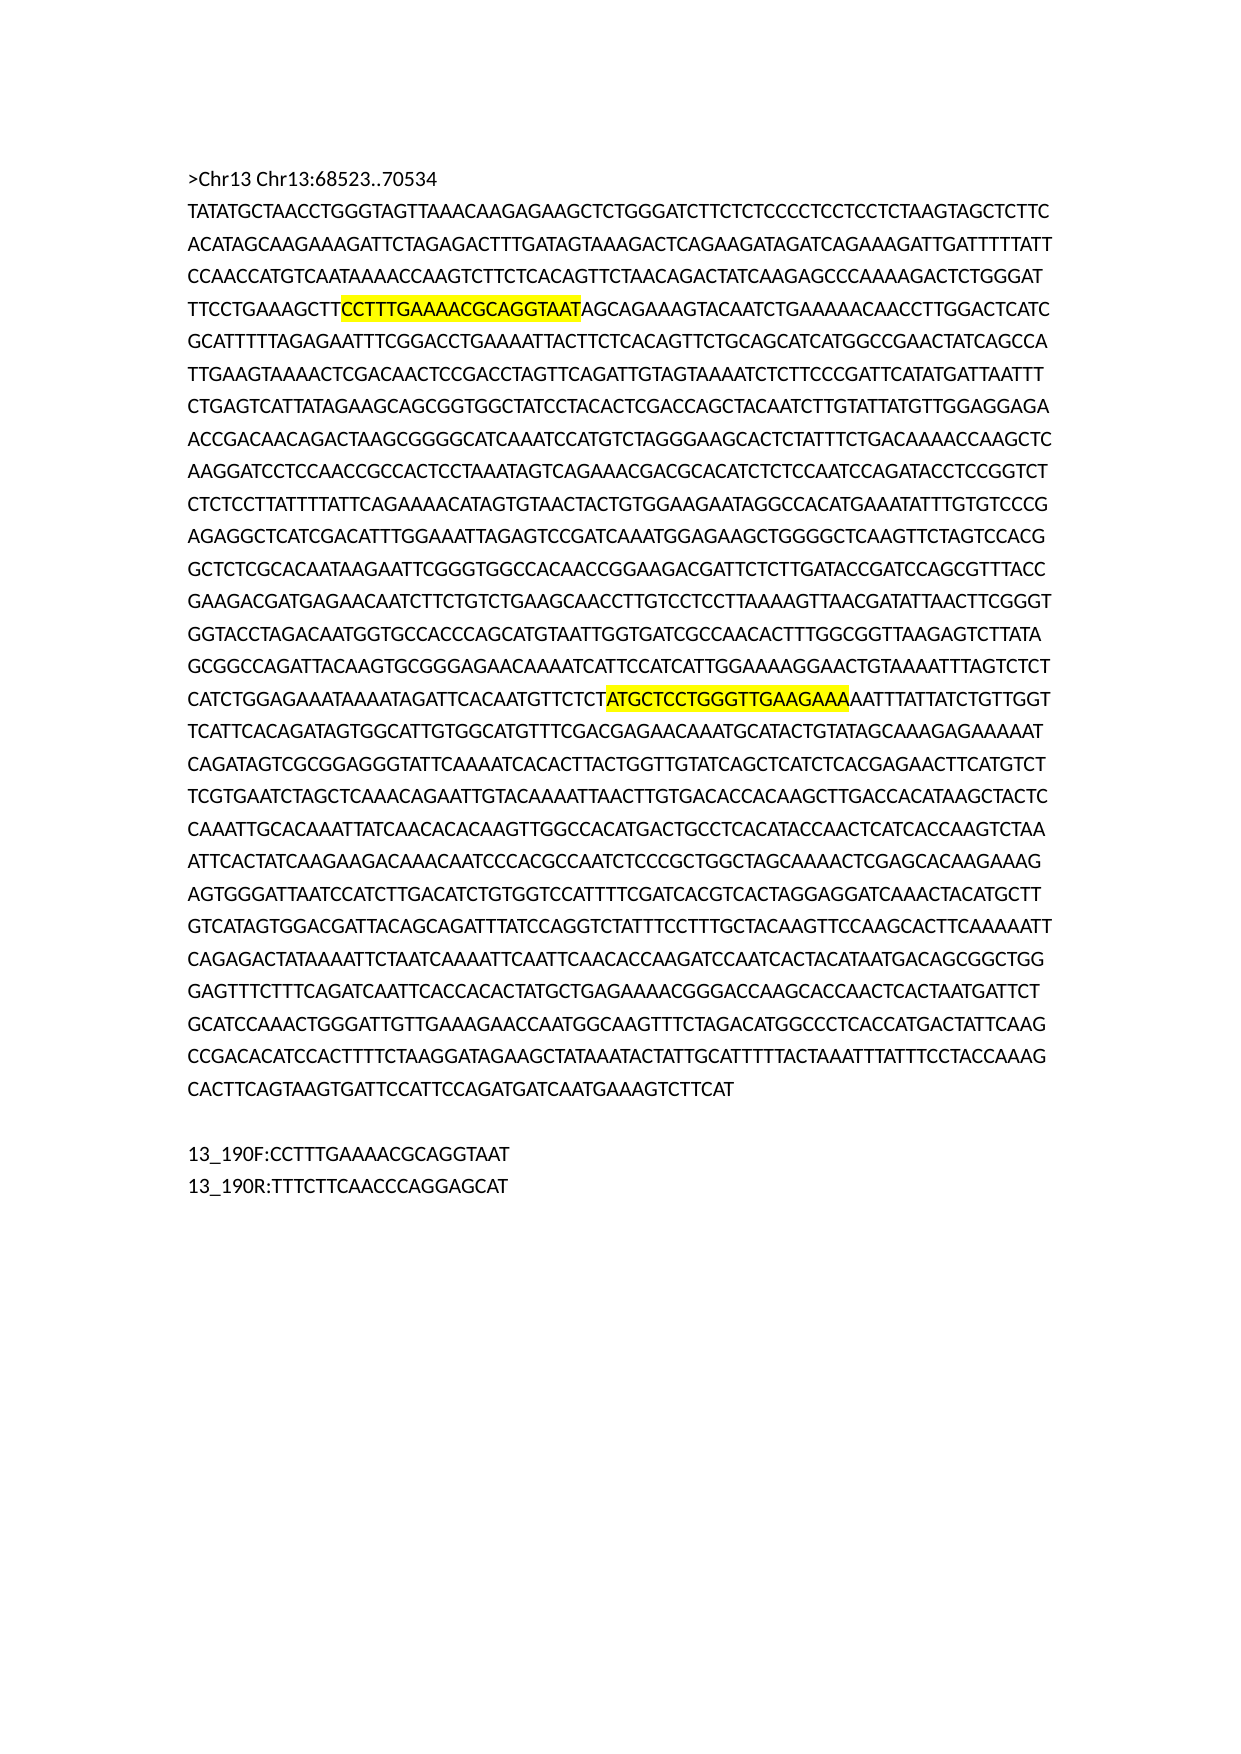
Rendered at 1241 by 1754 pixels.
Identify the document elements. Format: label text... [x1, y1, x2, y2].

text 13_190R:TTTCTTCAACCCAGGAGCAT [187, 1169, 1053, 1202]
text TATATGCTAACCTGGGTAGTTAAACAAGAGAAGCTCTGGGATCTTCTCTCCCCTCCTCCTCTAAGTAGCTCTTCACATAGCAAGAAAGATTCTAGAGACTTTGATAGTAAAGACTCAGAAGATAGATCAGAAAGATTGATTTTTATTCCAACCATGTCAATAAAACCAAGTCTTCTCACAGTTCTAACAGACTATCAAGAGCCCAAAAGACTCTGGGATTTCCTGAAAGCTTCCTTTGAAAACGCAGGTAATAGCAGAAAGTACAATCTGAAAAACAACCTTGGACTCATCGCATTTTTAGAGAATTTCGGACCTGAAAATTACTTCTCACAGTTCTGCAGCATCATGGCCGAACTATCAGCCATTGAAGTAAAACTCGACAACTCCGACCTAGTTCAGATTGTAGTAAAATCTCTTCCCGATTCATATGATTAATTTCTGAGTCATTATAGAAGCAGCGGTGGCTATCCTACACTCGACCAGCTACAATCTTGTATTATGTTGGAGGAGAACCGACAACAGACTAAGCGGGGCATCAAATCCATGTCTAGGGAAGCACTCTATTTCTGACAAAACCAAGCTCAAGGATCCTCCAACCGCCACTCCTAAATAGTCAGAAACGACGCACATCTCTCCAATCCAGATACCTCCGGTCTCTCTCCTTATTTTATTCAGAAAACATAGTGTAACTACTGTGGAAGAATAGGCCACATGAAATATTTGTGTCCCGAGAGGCTCATCGACATTTGGAAATTAGAGTCCGATCAAATGGAGAAGCTGGGGCTCAAGTTCTAGTCCACGGCTCTCGCACAATAAGAATTCGGGTGGCCACAACCGGAAGACGATTCTCTTGATACCGATCCAGCGTTTACCGAAGACGATGAGAACAATCTTCTGTCTGAAGCAACCTTGTCCTCCTTAAAAGTTAACGATATTAACTTCGGGTGGTACCTAGACAATGGTGCCACCCAGCATGTAATTGGTGATCGCCAACACTTTGGCGGTTAAGAGTCTTATAGCGGCCAGATTACAAGTGCGGGAGAACAAAATCATTCCATCATTGGAAAAGGAACTGTAAAATTTAGTCTCTCATCTGGAGAAATAAAATAGATTCACAATGTTCTCTATGCTCCTGGGTTGAAGAAAAATTTATTATCTGTTGGTTCATTCACAGATAGTGGCATTGTGGCATGTTTCGACGAGAACAAATGCATACTGTATAGCAAAGAGAAAAATCAGATAGTCGCGGAGGGTATTCAAAATCACACTTACTGGTTGTATCAGCTCATCTCACGAGAACTTCATGTCTTCGTGAATCTAGCTCAAACAGAATTGTACAAAATTAACTTGTGACACCACAAGCTTGACCACATAAGCTACTCCAAATTGCACAAATTATCAACACACAAGTTGGCCACATGACTGCCTCACATACCAACTCATCACCAAGTCTAAATTCACTATCAAGAAGACAAACAATCCCACGCCAATCTCCCGCTGGCTAGCAAAACTCGAGCACAAGAAAGAGTGGGATTAATCCATCTTGACATCTGTGGTCCATTTTCGATCACGTCACTAGGAGGATCAAACTACATGCTTGTCATAGTGGACGATTACAGCAGATTTATCCAGGTCTATTTCCTTTGCTACAAGTTCCAAGCACTTCAAAAATTCAGAGACTATAAAATTCTAATCAAAATTCAATTCAACACCAAGATCCAATCACTACATAATGACAGCGGCTGGGAGTTTCTTTCAGATCAATTCACCACACTATGCTGAGAAAACGGGACCAAGCACCAACTCACTAATGATTCTGCATCCAAACTGGGATTGTTGAAAGAACCAATGGCAAGTTTCTAGACATGGCCCTCACCATGACTATTCAAGCCGACACATCCACTTTTCTAAGGATAGAAGCTATAAATACTATTGCATTTTTACTAAATTTATTTCCTACCAAAGCACTTCAGTAAGTGATTCCATTCCAGATGATCAATGAAAGTCTTCAT [187, 194, 1053, 1104]
text 13_190F:CCTTTGAAAACGCAGGTAAT [187, 1137, 1053, 1169]
text >Chr13 Chr13:68523..70534 [187, 162, 1053, 194]
